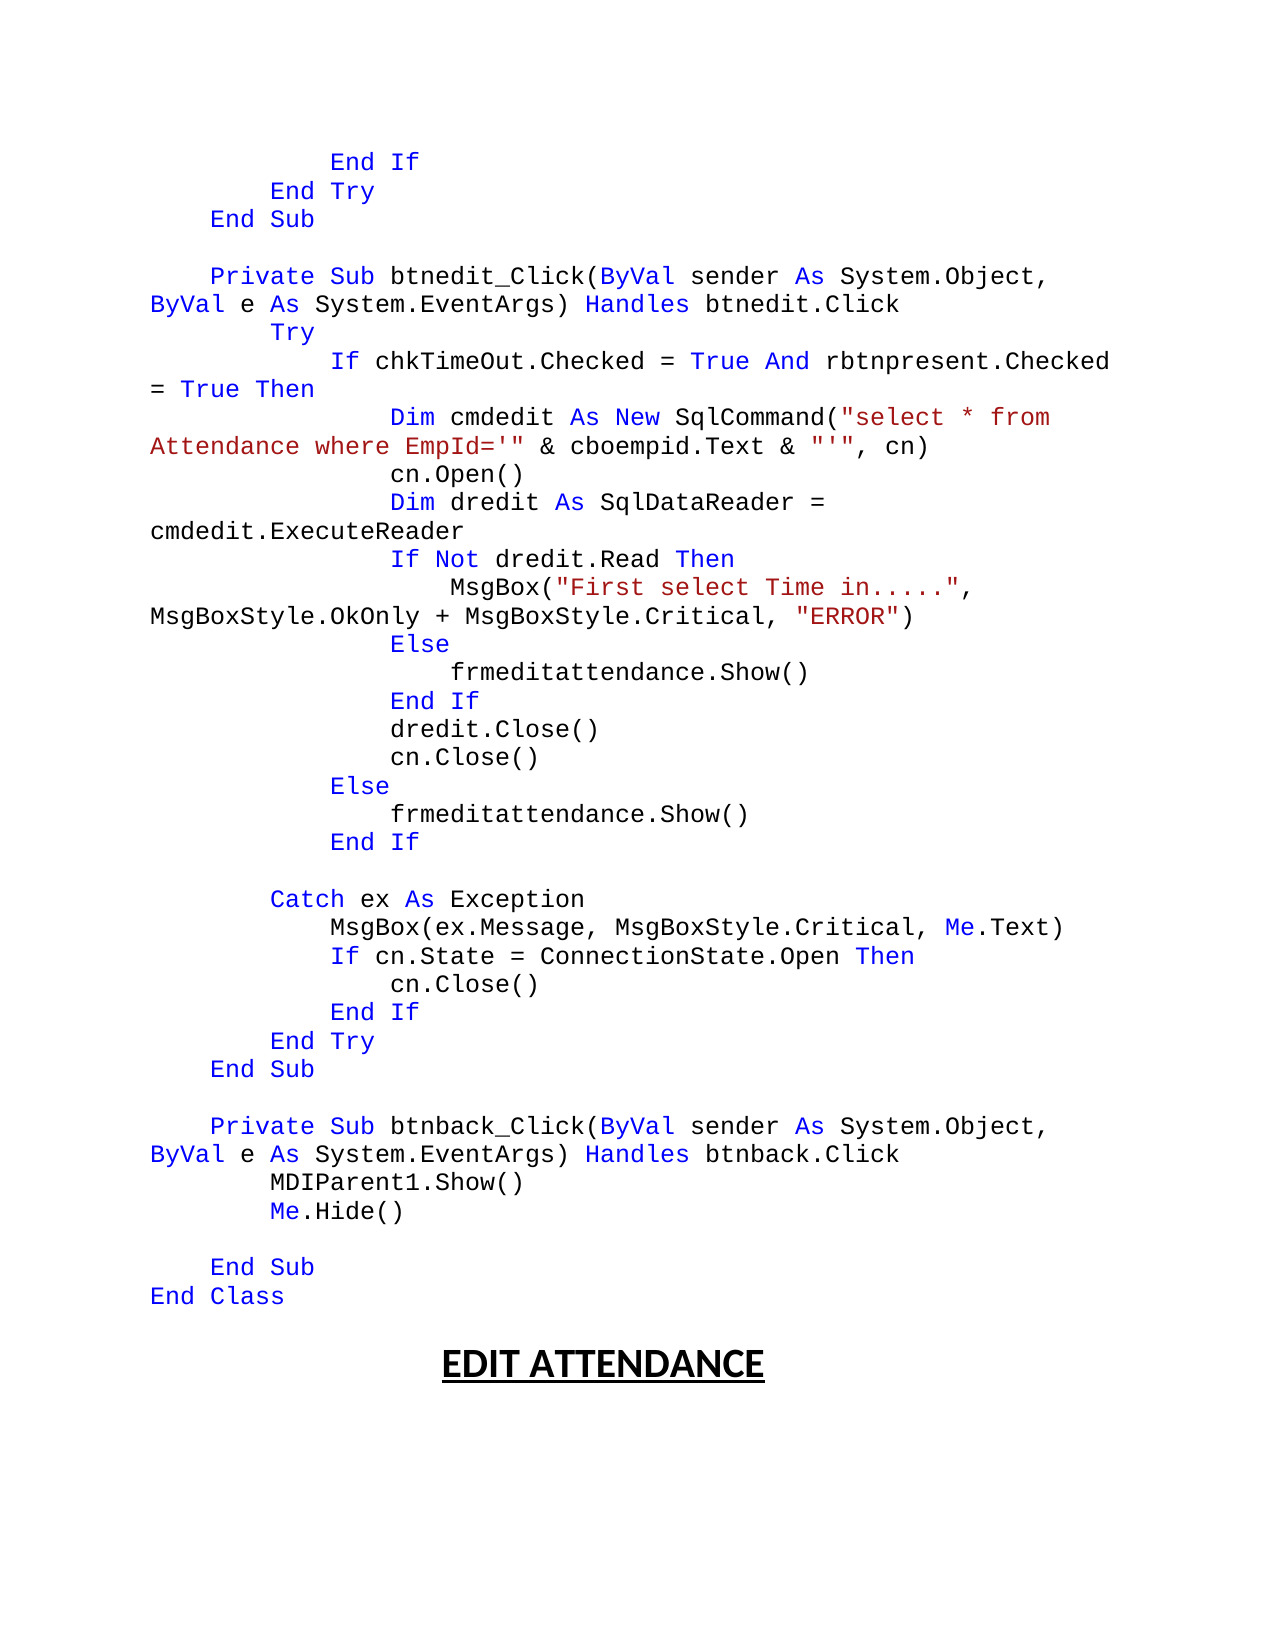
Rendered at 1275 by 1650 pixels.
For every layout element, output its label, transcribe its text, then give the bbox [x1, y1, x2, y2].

text cn.Close() [150, 745, 1125, 773]
text If Not dredit.Read Then [150, 547, 1125, 575]
text frmeditattendance.Show() [150, 802, 1125, 830]
text End Class [150, 1283, 1125, 1312]
text Me.Hide() [150, 1198, 1125, 1227]
text Dim cmdedit As New SqlCommand("select * from Attendance where EmpId='" & cboempid.Text & "'", cn) [150, 405, 1125, 462]
text If chkTimeOut.Checked = True And rbtnpresent.Checked = True Then [150, 348, 1125, 405]
text End Try [150, 178, 1125, 207]
text End Sub [150, 1057, 1125, 1085]
text Try [150, 320, 1125, 348]
text Dim dredit As SqlDataReader = cmdedit.ExecuteReader [150, 490, 1125, 547]
text Else [150, 773, 1125, 802]
text Else [150, 632, 1125, 660]
list EDIT ATTENDANCE [291, 1337, 1125, 1387]
text Private Sub btnedit_Click(ByVal sender As System.Object, ByVal e As System.EventArgs) Handles btnedit.Click [150, 263, 1125, 320]
text End Sub [150, 207, 1125, 235]
text MsgBox(ex.Message, MsgBoxStyle.Critical, Me.Text) [150, 915, 1125, 943]
text End If [150, 1000, 1125, 1028]
text dredit.Close() [150, 717, 1125, 745]
text Catch ex As Exception [150, 887, 1125, 915]
text End Try [150, 1028, 1125, 1057]
text Private Sub btnback_Click(ByVal sender As System.Object, ByVal e As System.EventArgs) Handles btnback.Click [150, 1113, 1125, 1170]
text MsgBox("First select Time in.....", MsgBoxStyle.OkOnly + MsgBoxStyle.Critical, "ERROR") [150, 575, 1125, 632]
text frmeditattendance.Show() [150, 660, 1125, 688]
text End If [150, 688, 1125, 717]
text End If [150, 830, 1125, 858]
text cn.Close() [150, 972, 1125, 1000]
text End If [150, 150, 1125, 178]
text If cn.State = ConnectionState.Open Then [150, 943, 1125, 972]
text cn.Open() [150, 462, 1125, 490]
text End Sub [150, 1255, 1125, 1283]
text MDIParent1.Show() [150, 1170, 1125, 1198]
